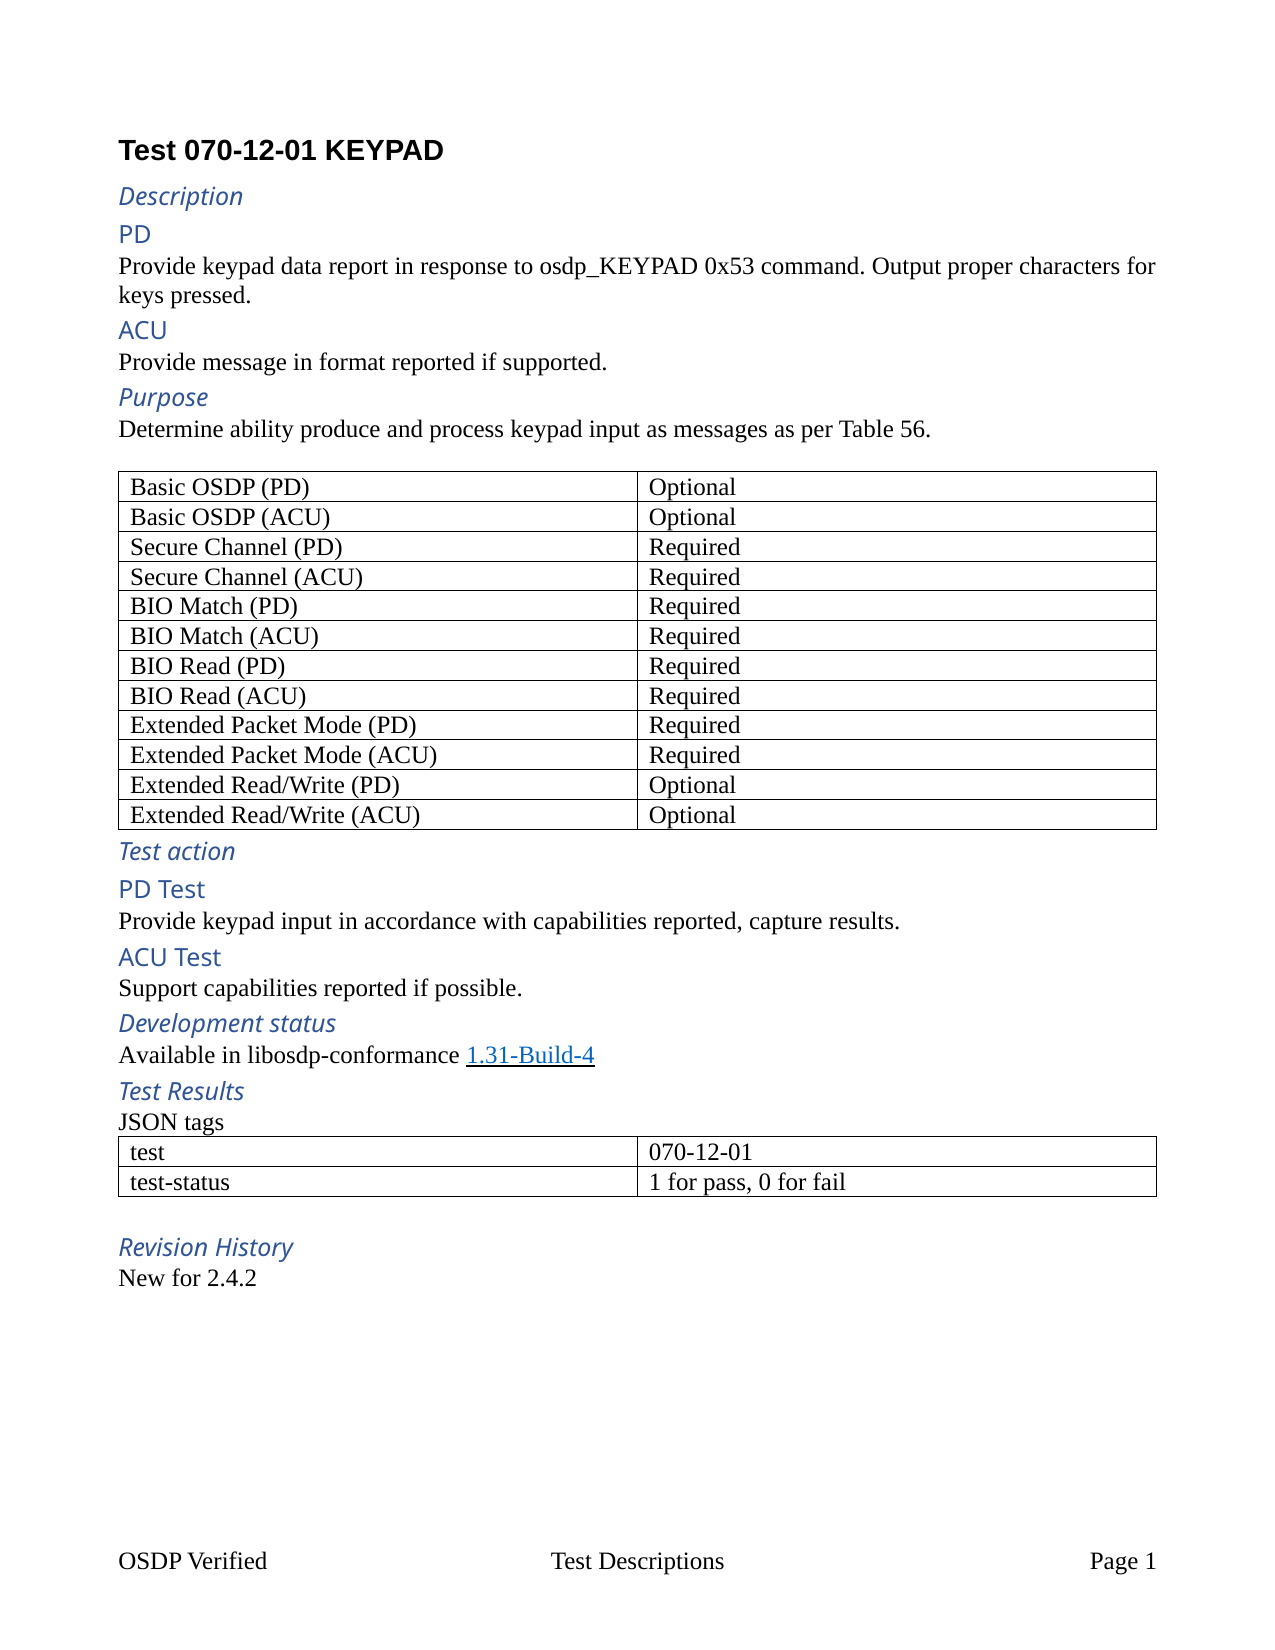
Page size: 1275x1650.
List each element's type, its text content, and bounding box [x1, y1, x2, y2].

table_cell Required [638, 562, 1156, 590]
text Provide keypad data report in response to osdp_KEYPAD 0x53 command. Output proper characters for keys pressed. [118, 251, 1157, 308]
table_cell BIO Read (PD) [119, 651, 637, 680]
table_cell BIO Match (PD) [119, 591, 637, 620]
subtitle Test Results [118, 1073, 1157, 1107]
subtitle Development status [118, 1006, 1157, 1040]
subtitle PD [118, 217, 1157, 251]
subtitle Purpose [118, 380, 1157, 414]
table_cell Required [638, 681, 1156, 709]
table_cell Extended Packet Mode (ACU) [119, 740, 637, 769]
table_cell Required [638, 651, 1156, 680]
subtitle ACU [118, 313, 1157, 347]
text Provide message in format reported if supported. [118, 347, 1157, 376]
table_cell Extended Read/Write (ACU) [119, 800, 637, 829]
text JSON tags [118, 1107, 1157, 1136]
table_cell BIO Match (ACU) [119, 621, 637, 650]
text Provide keypad input in accordance with capabilities reported, capture results. [118, 906, 1157, 935]
table_header Basic OSDP (PD) [119, 472, 637, 501]
subtitle Test action [118, 834, 1157, 868]
subtitle ACU Test [118, 939, 1157, 973]
table_cell Optional [638, 502, 1156, 531]
subtitle Description [118, 179, 1157, 213]
table_cell 1 for pass, 0 for fail [638, 1167, 1156, 1196]
table_cell Extended Packet Mode (PD) [119, 711, 637, 739]
table_cell Required [638, 591, 1156, 620]
subtitle PD Test [118, 872, 1157, 906]
text Support capabilities reported if possible. [118, 973, 1157, 1002]
text Determine ability produce and process keypad input as messages as per Table 56. [118, 414, 1157, 442]
table_cell Required [638, 740, 1156, 769]
subtitle Test 070-12-01 KEYPAD [118, 133, 1157, 166]
table_cell Basic OSDP (ACU) [119, 502, 637, 531]
table_cell Extended Read/Write (PD) [119, 770, 637, 799]
table_cell test-status [119, 1167, 637, 1196]
table_header Optional [638, 472, 1156, 501]
table_cell BIO Read (ACU) [119, 681, 637, 709]
table_cell Optional [638, 770, 1156, 799]
table_cell Optional [638, 800, 1156, 829]
text New for 2.4.2 [118, 1263, 1157, 1292]
table_cell Required [638, 621, 1156, 650]
text Available in libosdp-conformance 1.31-Build-4 [118, 1040, 1157, 1069]
table_cell Secure Channel (ACU) [119, 562, 637, 590]
table_cell Required [638, 532, 1156, 561]
subtitle Revision History [118, 1229, 1157, 1263]
table_cell Secure Channel (PD) [119, 532, 637, 561]
table_cell Required [638, 711, 1156, 739]
table_header test [119, 1137, 637, 1166]
table_header 070-12-01 [638, 1137, 1156, 1166]
